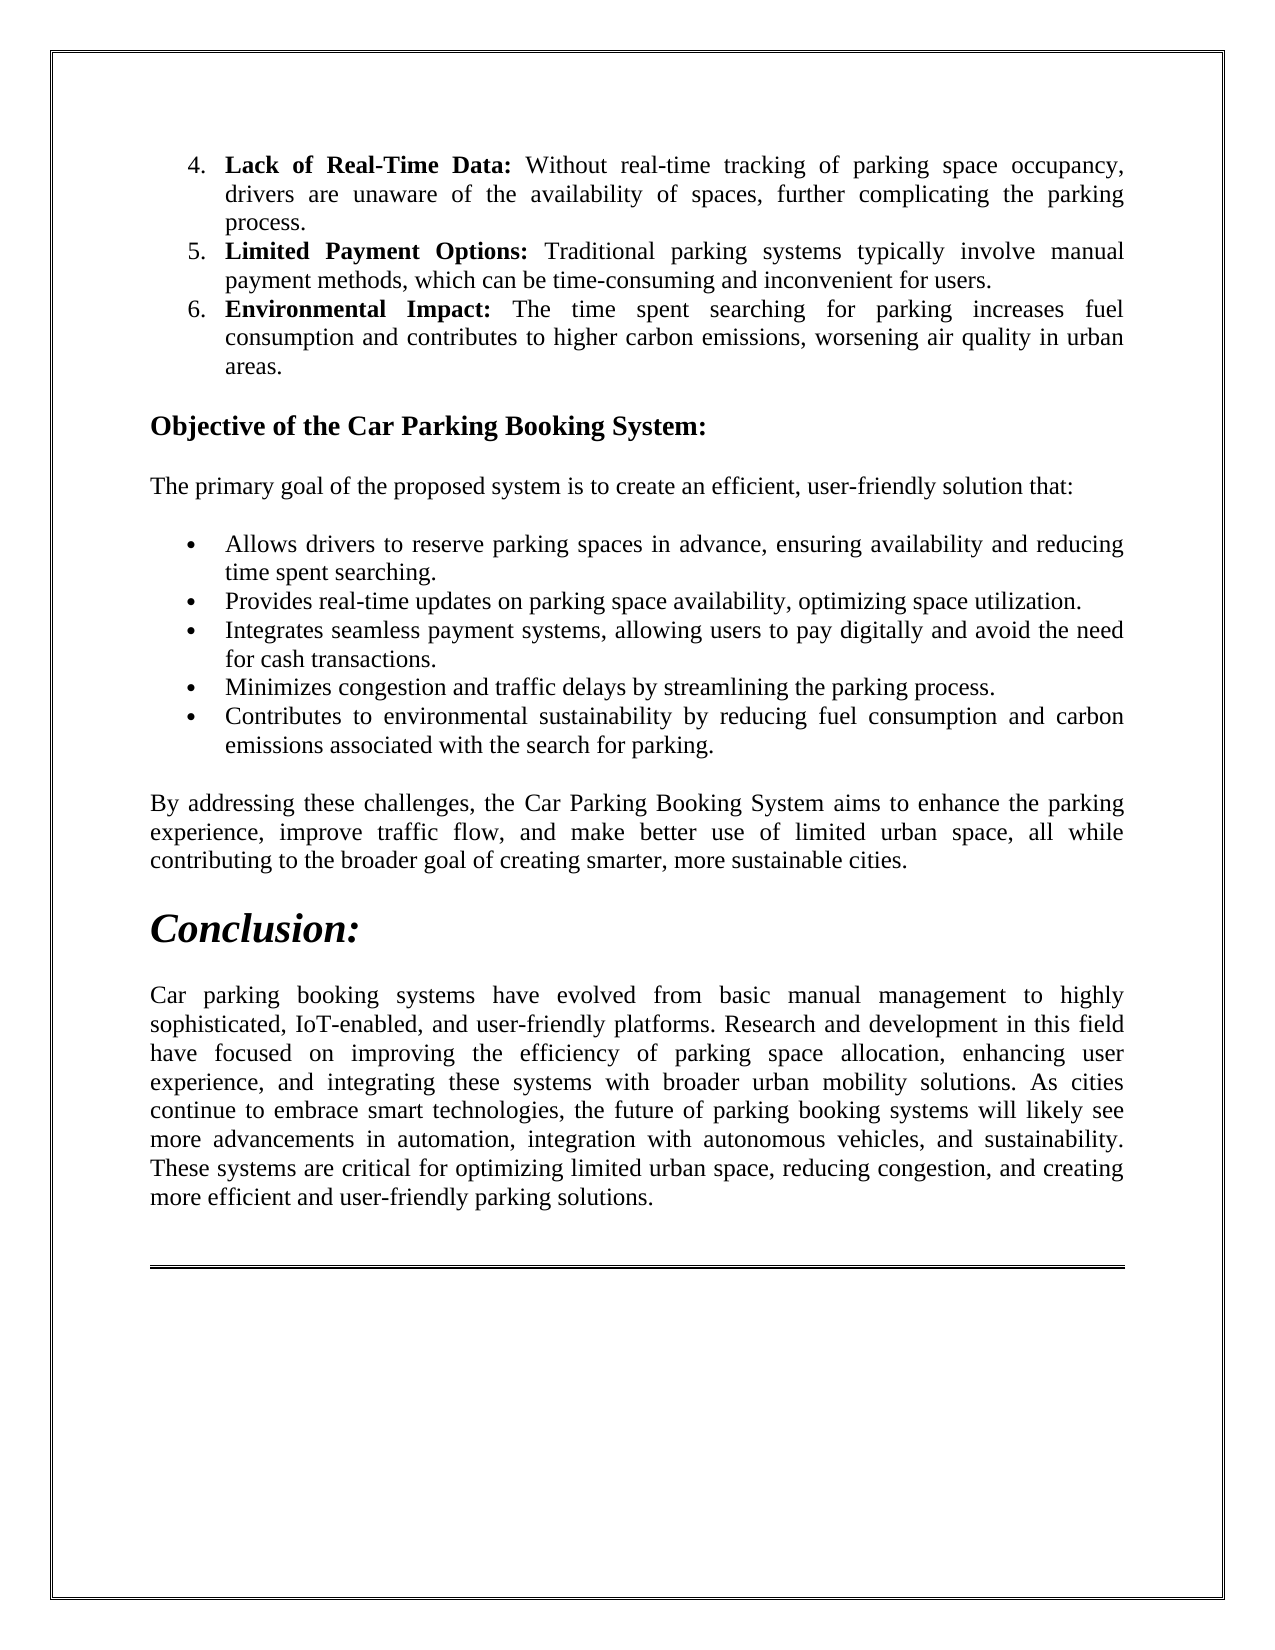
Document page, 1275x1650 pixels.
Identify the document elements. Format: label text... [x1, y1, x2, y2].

text The primary goal of the proposed system is to create an efficient, user-friendly solution that: [150, 471, 1125, 499]
text Car parking booking systems have evolved from basic manual management to highly sophisticated, IoT-enabled, and user-friendly platforms. Research and development in this field have focused on improving the efficiency of parking space allocation, enhancing user experience, and integrating these systems with broader urban mobility solutions. As cities continue to embrace smart technologies, the future of parking booking systems will likely see more advancements in automation, integration with autonomous vehicles, and sustainability. These systems are critical for optimizing limited urban space, reducing congestion, and creating more efficient and user-friendly parking solutions. [150, 980, 1125, 1210]
list Integrates seamless payment systems, allowing users to pay digitally and avoid the need for cash transactions. [187, 615, 1125, 672]
list Allows drivers to reserve parking spaces in advance, ensuring availability and reducing time spent searching. [187, 529, 1125, 586]
list Lack of Real-Time Data: Without real-time tracking of parking space occupancy, drivers are unaware of the availability of spaces, further complicating the parking process. [187, 150, 1125, 236]
list Minimizes congestion and traffic delays by streamlining the parking process. [187, 672, 1125, 701]
list Provides real-time updates on parking space availability, optimizing space utilization. [187, 586, 1125, 615]
list Contributes to environmental sustainability by reducing fuel consumption and carbon emissions associated with the search for parking. [187, 701, 1125, 759]
text Conclusion: [150, 903, 1125, 951]
text By addressing these challenges, the Car Parking Booking System aims to enhance the parking experience, improve traffic flow, and make better use of limited urban space, all while contributing to the broader goal of creating smarter, more sustainable cities. [150, 788, 1125, 874]
list Limited Payment Options: Traditional parking systems typically involve manual payment methods, which can be time-consuming and inconvenient for users. [187, 236, 1125, 294]
list Environmental Impact: The time spent searching for parking increases fuel consumption and contributes to higher carbon emissions, worsening air quality in urban areas. [187, 294, 1125, 380]
text Objective of the Car Parking Booking System: [150, 409, 1125, 442]
